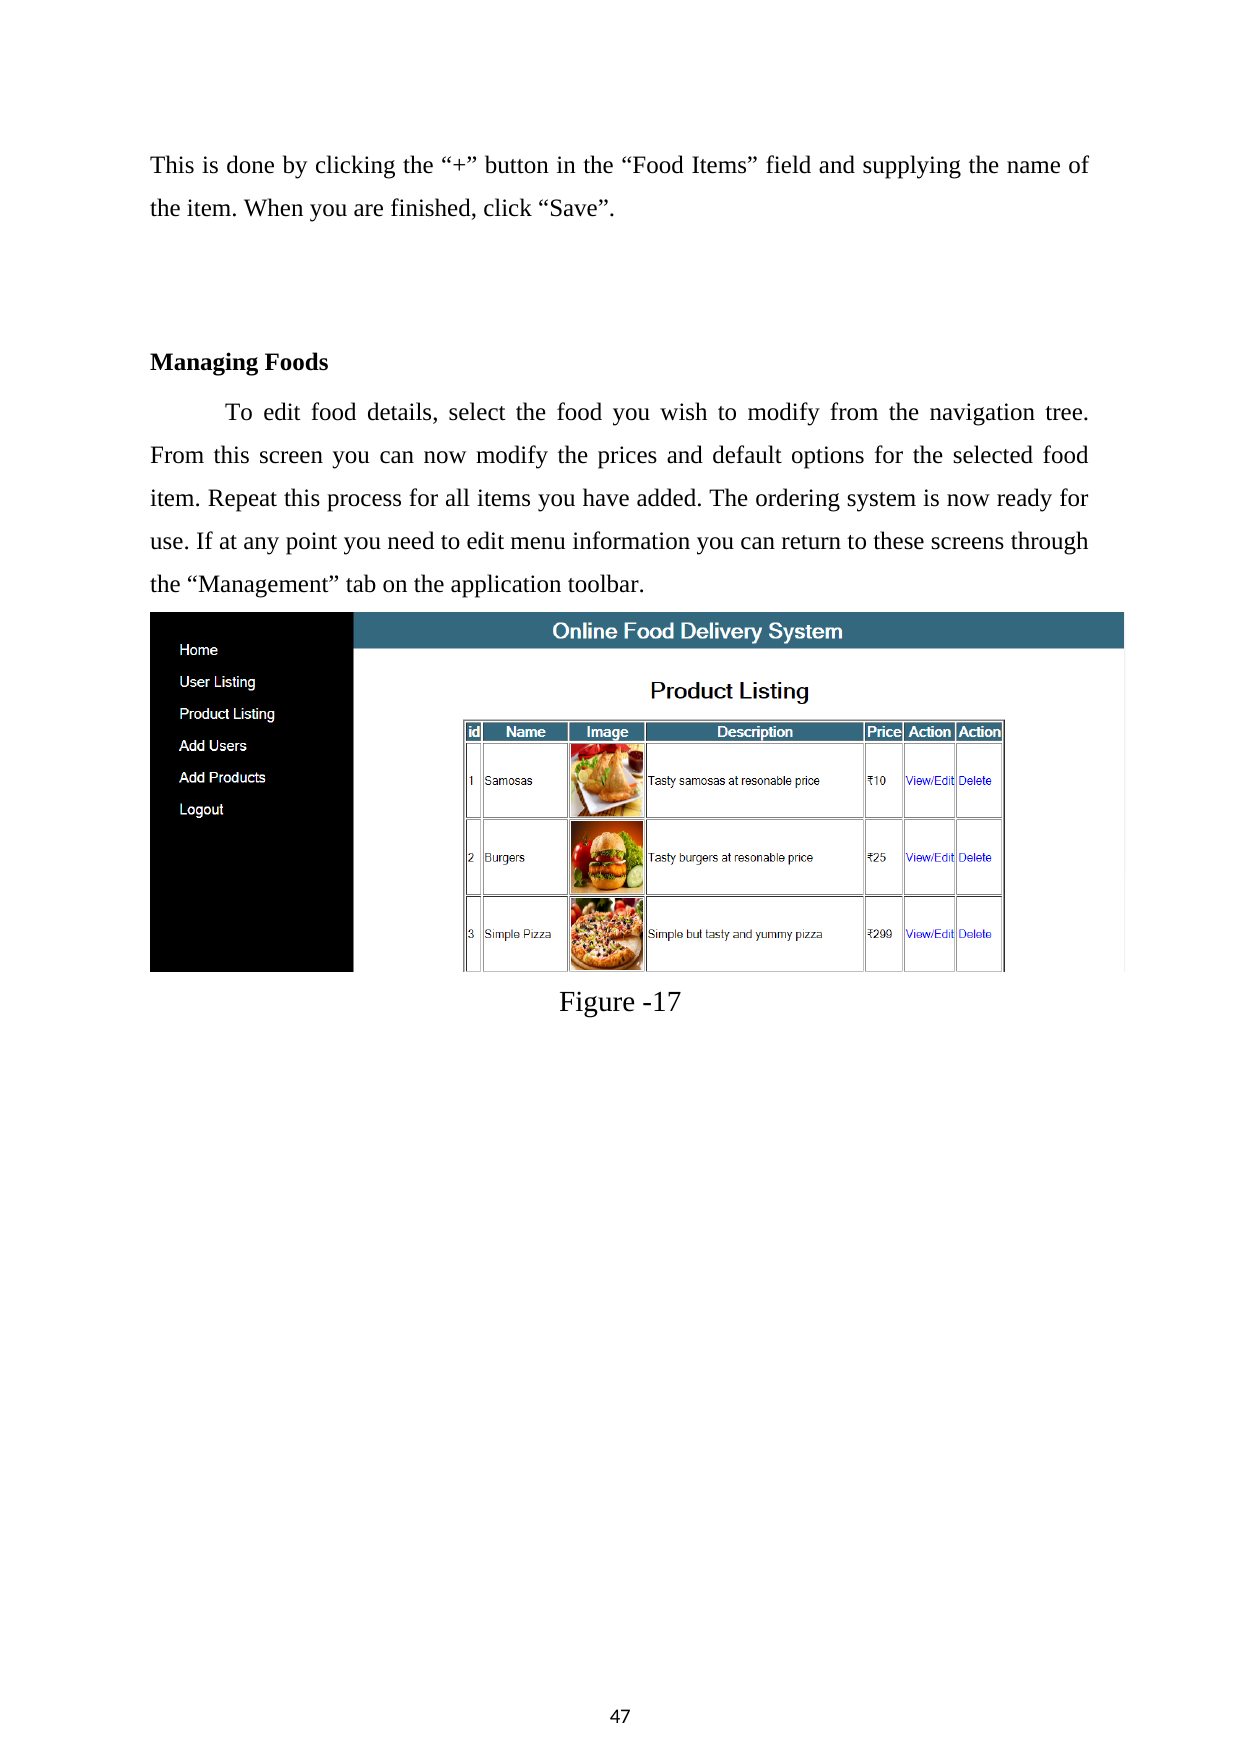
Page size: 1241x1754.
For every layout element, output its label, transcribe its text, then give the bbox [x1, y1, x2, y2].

subtitle Managing Foods [150, 347, 1090, 376]
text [150, 150, 1090, 222]
picture [150, 612, 1125, 972]
text To edit food details, select the food you wish to modify from the navigation tree. From this screen you can now modify the prices and default options for the selected food item. Repeat this process for all items you have added. The ordering system is now ready for use. If at any point you need to edit menu information you can return to these screens through the “Management” tab on the application toolbar. [150, 397, 1090, 598]
text Figure -17 [150, 984, 1090, 1017]
